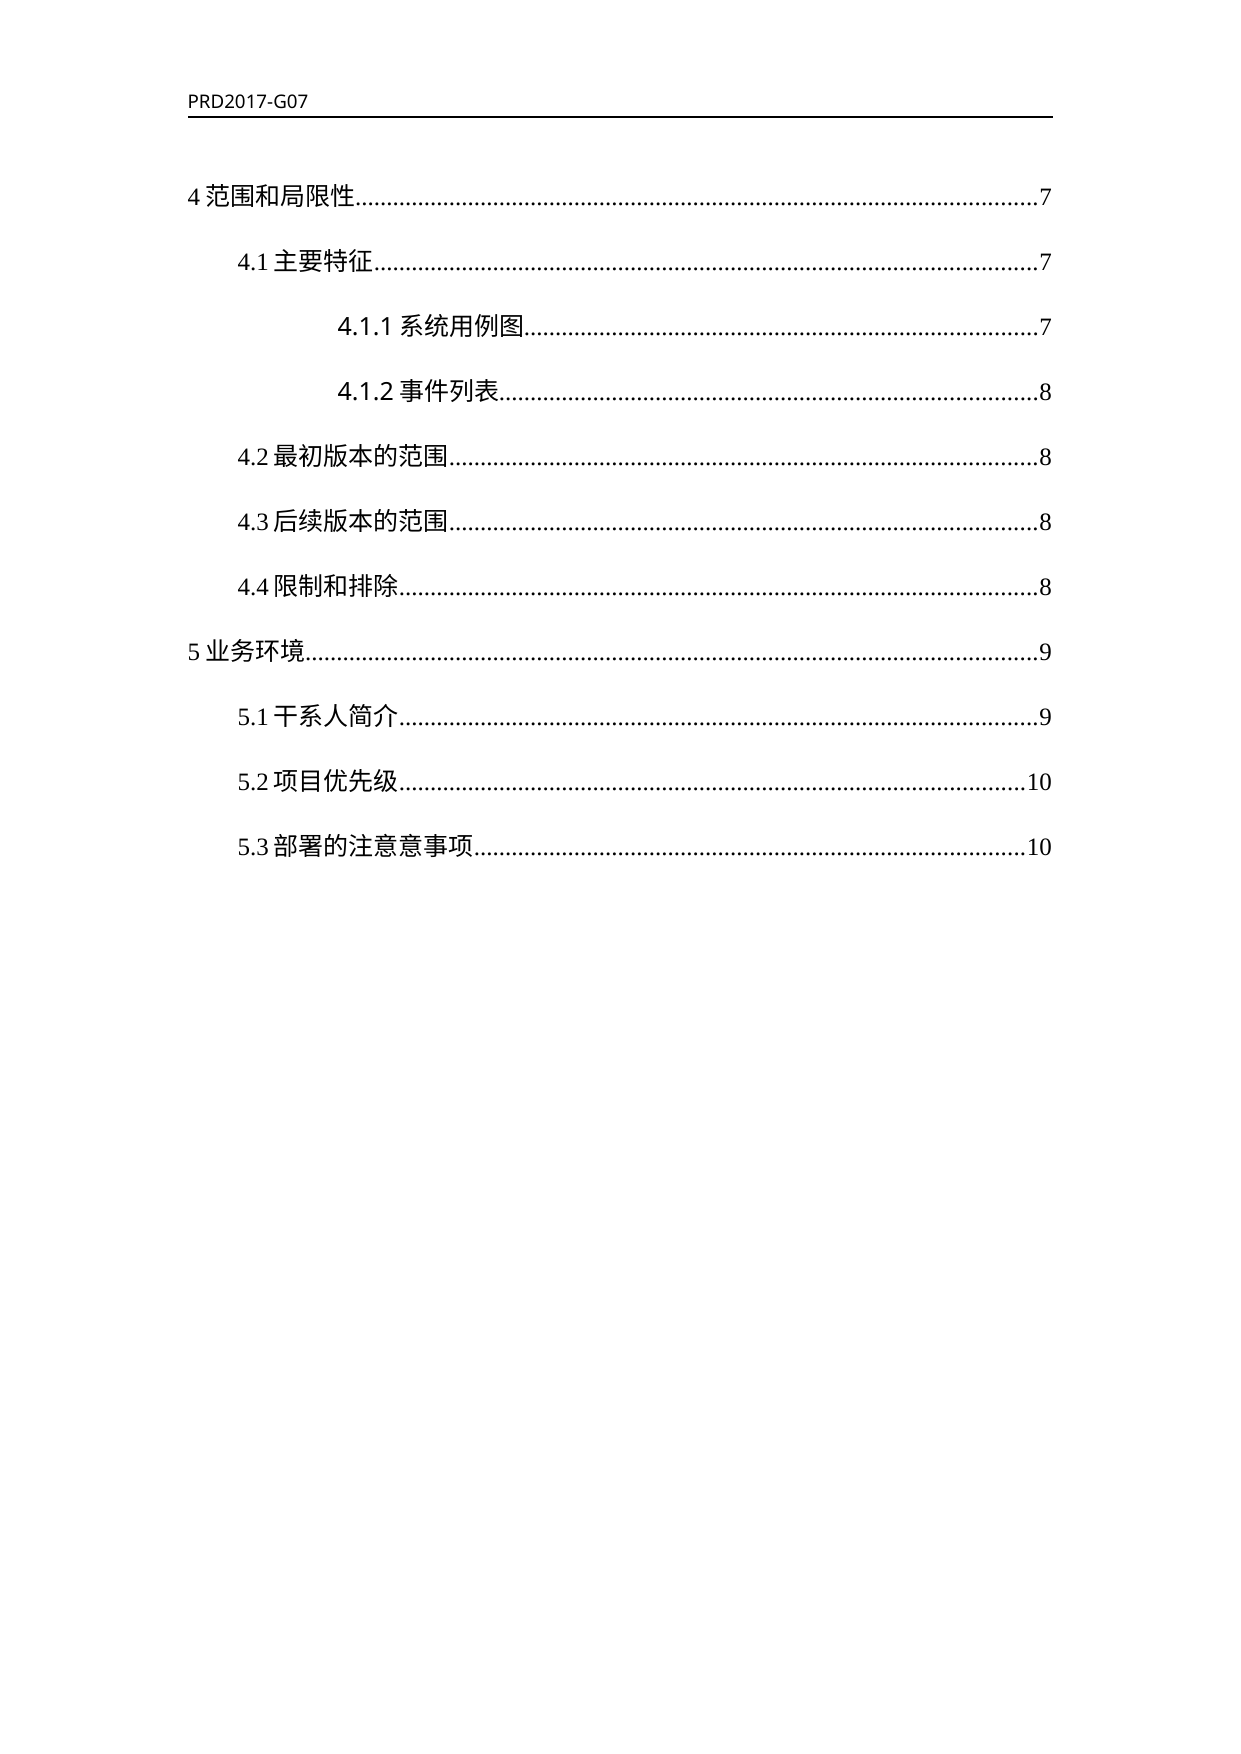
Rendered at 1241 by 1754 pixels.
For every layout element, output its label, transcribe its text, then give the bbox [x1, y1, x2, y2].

text 5.3部署的注意意事项 10 [237, 812, 1053, 877]
text 5.2项目优先级 10 [237, 747, 1053, 812]
text 4.1.2事件列表 8 [337, 357, 1053, 422]
text 4范围和局限性 7 [187, 162, 1053, 227]
text 4.2最初版本的范围 8 [237, 422, 1053, 487]
text 5业务环境 9 [187, 617, 1053, 682]
text 4.1主要特征 7 [237, 227, 1053, 292]
text 4.1.1系统用例图 7 [337, 292, 1053, 357]
text 4.4限制和排除 8 [237, 552, 1053, 617]
text 4.3后续版本的范围 8 [237, 487, 1053, 552]
text 5.1干系人简介 9 [237, 682, 1053, 747]
